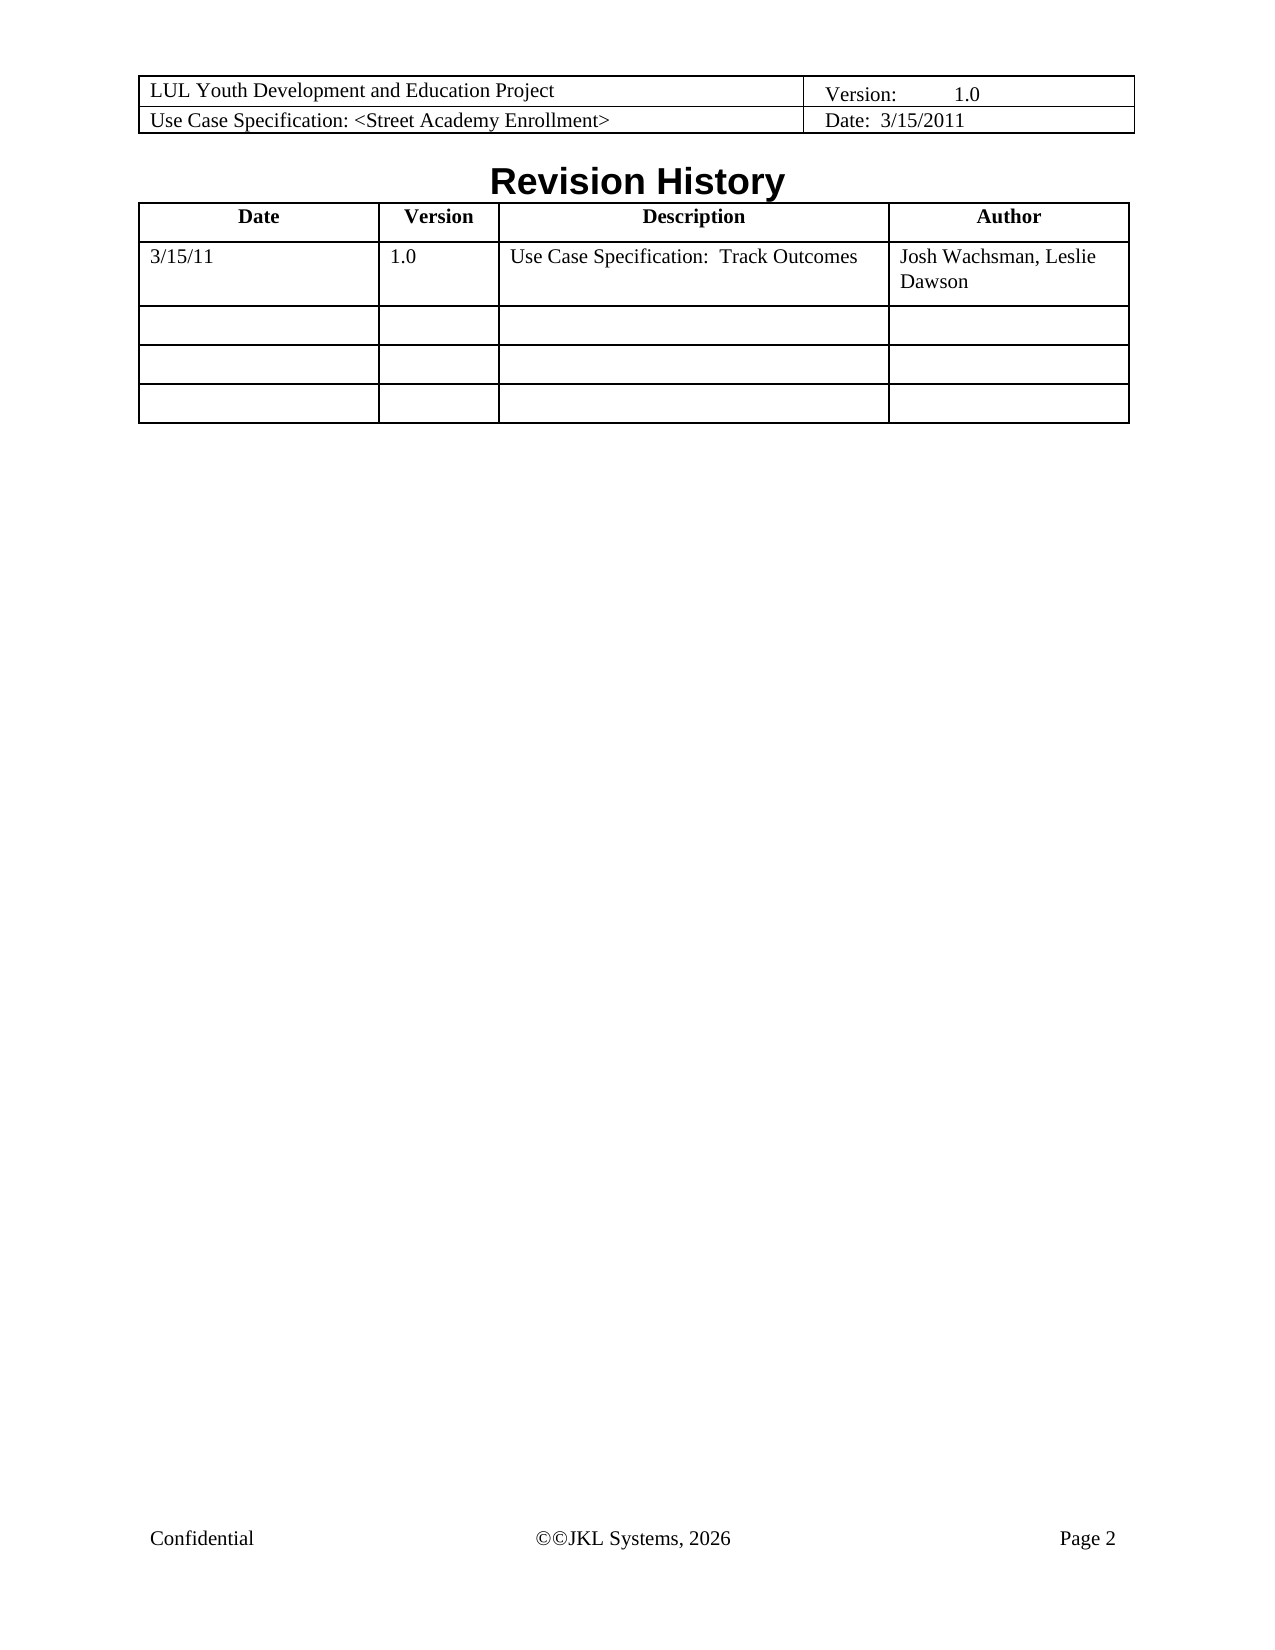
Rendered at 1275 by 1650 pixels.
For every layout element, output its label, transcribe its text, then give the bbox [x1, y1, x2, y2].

title Revision History [150, 159, 1125, 202]
table_cell [890, 385, 1128, 422]
table_cell [890, 346, 1128, 383]
table_cell 3/15/11 [140, 243, 378, 305]
table_header Version [380, 204, 498, 241]
table_cell [500, 346, 888, 383]
table_cell Use Case Specification: Track Outcomes [500, 243, 888, 305]
table_cell [380, 346, 498, 383]
table_cell [380, 385, 498, 422]
table_cell [140, 307, 378, 344]
table_cell [500, 385, 888, 422]
table_cell [890, 307, 1128, 344]
table_cell [140, 346, 378, 383]
table_cell Josh Wachsman, Leslie Dawson [890, 243, 1128, 305]
table_header Author [890, 204, 1128, 241]
table_cell [500, 307, 888, 344]
table_cell [140, 385, 378, 422]
table_cell 1.0 [380, 243, 498, 305]
table_header Description [500, 204, 888, 241]
table_cell [380, 307, 498, 344]
table_header Date [140, 204, 378, 241]
